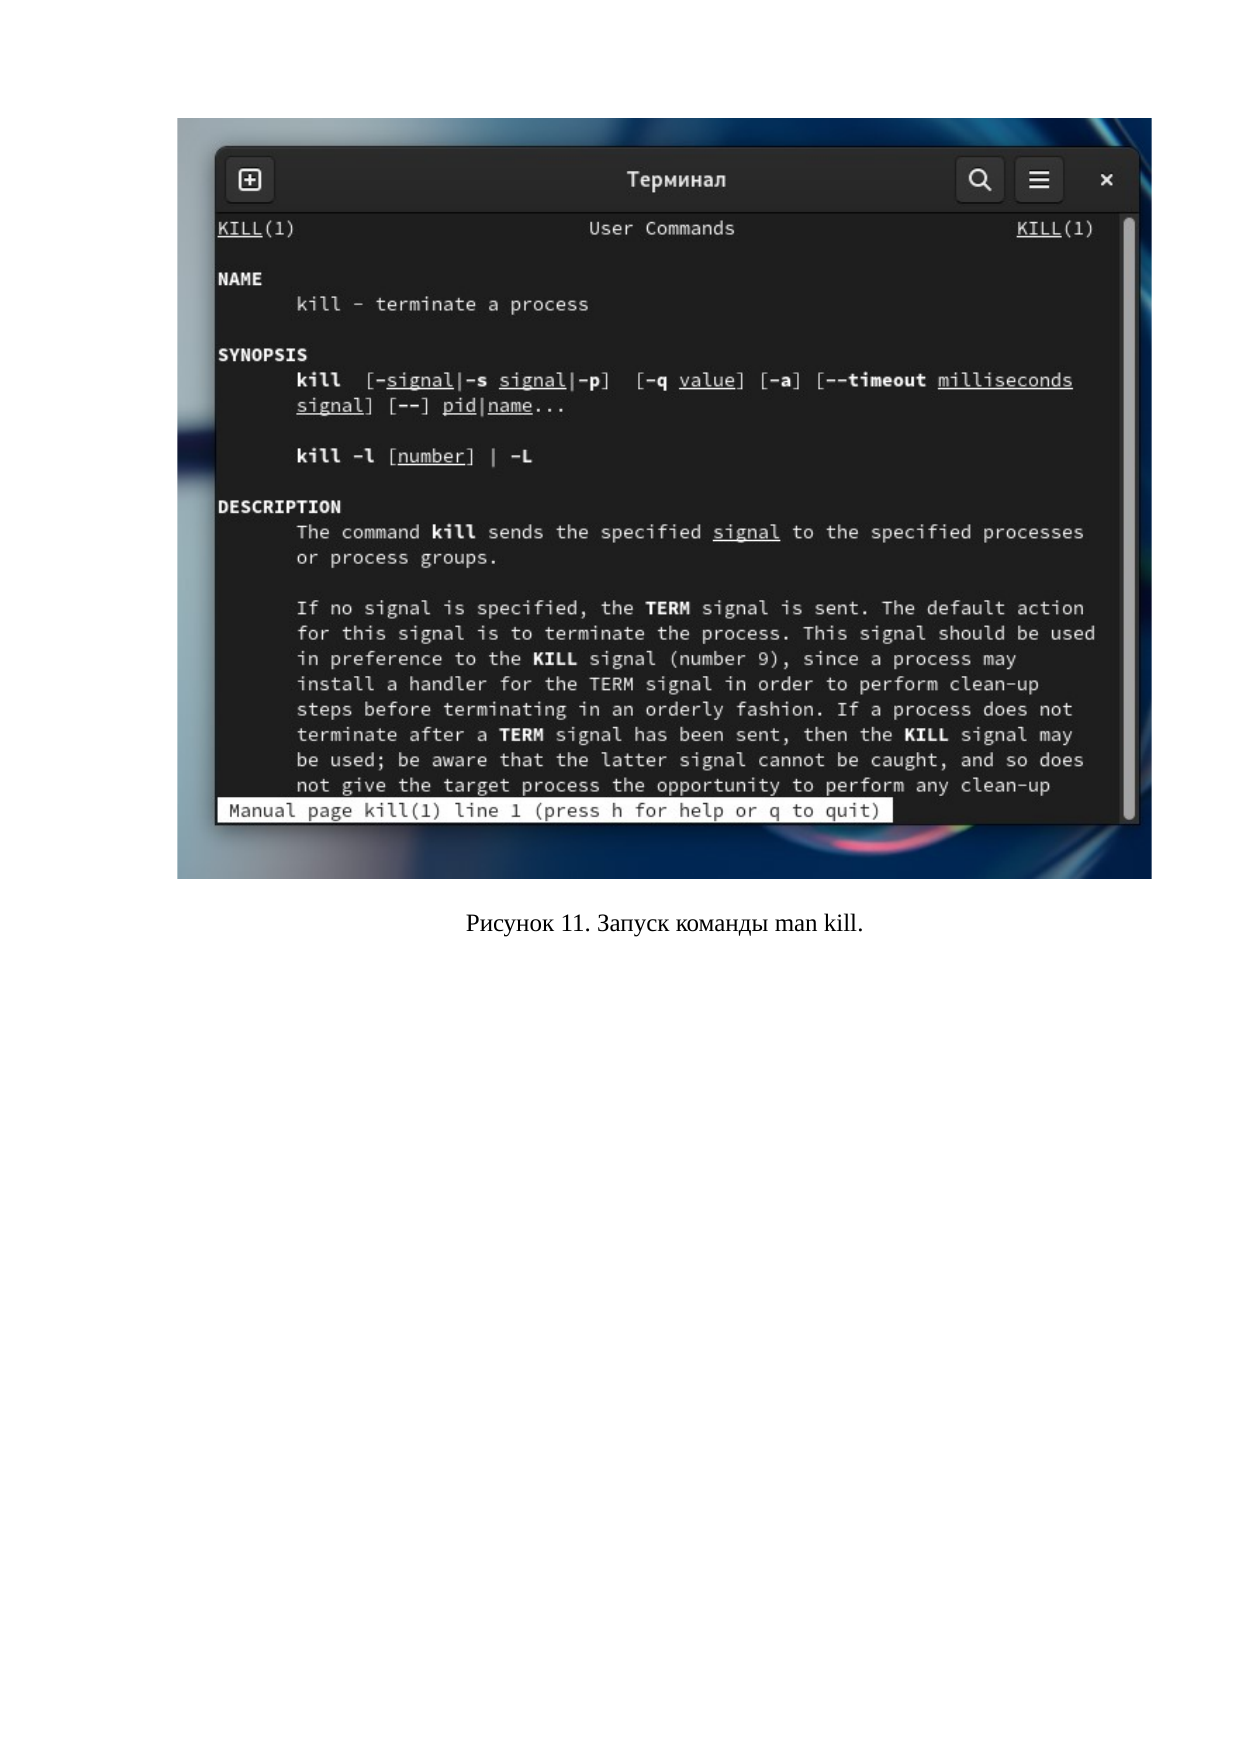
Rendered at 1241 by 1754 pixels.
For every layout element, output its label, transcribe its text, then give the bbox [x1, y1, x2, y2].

picture [177, 118, 1152, 879]
text Рисунок 11. Запуск команды man kill. [177, 908, 1152, 937]
